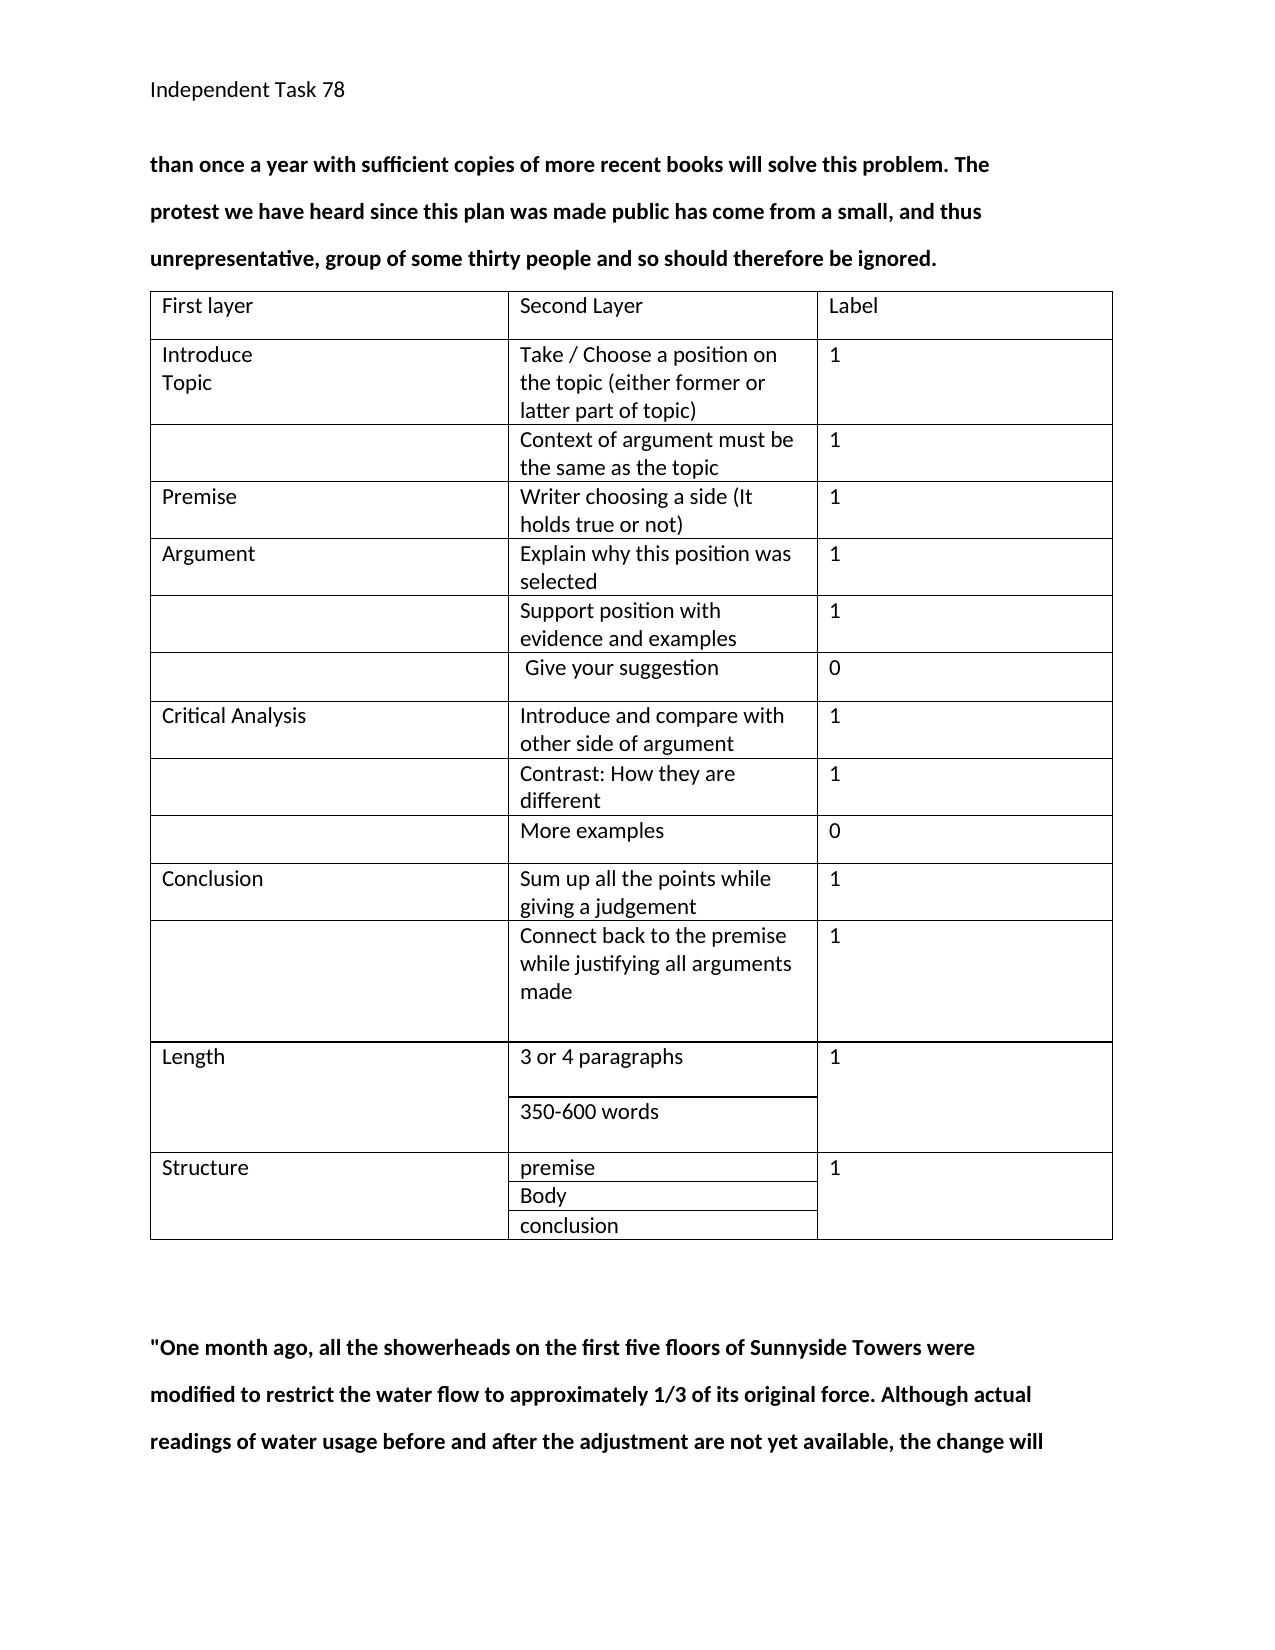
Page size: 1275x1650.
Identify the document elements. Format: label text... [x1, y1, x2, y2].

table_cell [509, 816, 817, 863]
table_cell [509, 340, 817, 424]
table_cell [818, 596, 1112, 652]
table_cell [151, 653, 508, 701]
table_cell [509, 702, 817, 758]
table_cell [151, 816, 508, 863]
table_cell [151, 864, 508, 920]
text modified to restrict the water flow to approximately 1/3 of its original force. Although actual [150, 1380, 1125, 1408]
text readings of water usage before and after the adjustment are not yet available, the change will [150, 1427, 1125, 1455]
text unrepresentative, group of some thirty people and so should therefore be ignored. [150, 244, 1125, 272]
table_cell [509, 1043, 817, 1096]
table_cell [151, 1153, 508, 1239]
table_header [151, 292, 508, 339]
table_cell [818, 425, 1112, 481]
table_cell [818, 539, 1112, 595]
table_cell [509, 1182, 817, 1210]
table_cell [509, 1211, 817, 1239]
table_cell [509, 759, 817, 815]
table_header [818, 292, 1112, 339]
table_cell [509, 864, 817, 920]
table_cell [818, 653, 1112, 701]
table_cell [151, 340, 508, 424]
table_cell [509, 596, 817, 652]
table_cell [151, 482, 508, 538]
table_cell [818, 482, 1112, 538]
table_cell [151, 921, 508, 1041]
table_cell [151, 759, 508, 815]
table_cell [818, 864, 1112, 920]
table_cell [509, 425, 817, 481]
text "One month ago, all the showerheads on the first five floors of Sunnyside Towers were [150, 1333, 1125, 1362]
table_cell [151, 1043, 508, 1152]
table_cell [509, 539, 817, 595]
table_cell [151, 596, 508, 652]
text protest we have heard since this plan was made public has come from a small, and thus [150, 197, 1125, 225]
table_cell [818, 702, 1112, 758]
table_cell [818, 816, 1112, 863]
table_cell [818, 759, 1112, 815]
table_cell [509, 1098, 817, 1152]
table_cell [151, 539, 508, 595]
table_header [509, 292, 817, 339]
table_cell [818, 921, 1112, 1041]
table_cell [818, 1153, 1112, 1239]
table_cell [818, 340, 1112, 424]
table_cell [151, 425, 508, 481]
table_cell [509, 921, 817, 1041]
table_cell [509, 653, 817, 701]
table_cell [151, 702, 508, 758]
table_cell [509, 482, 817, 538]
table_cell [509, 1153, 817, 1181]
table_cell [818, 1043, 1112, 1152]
text than once a year with sufficient copies of more recent books will solve this problem. The [150, 150, 1125, 178]
